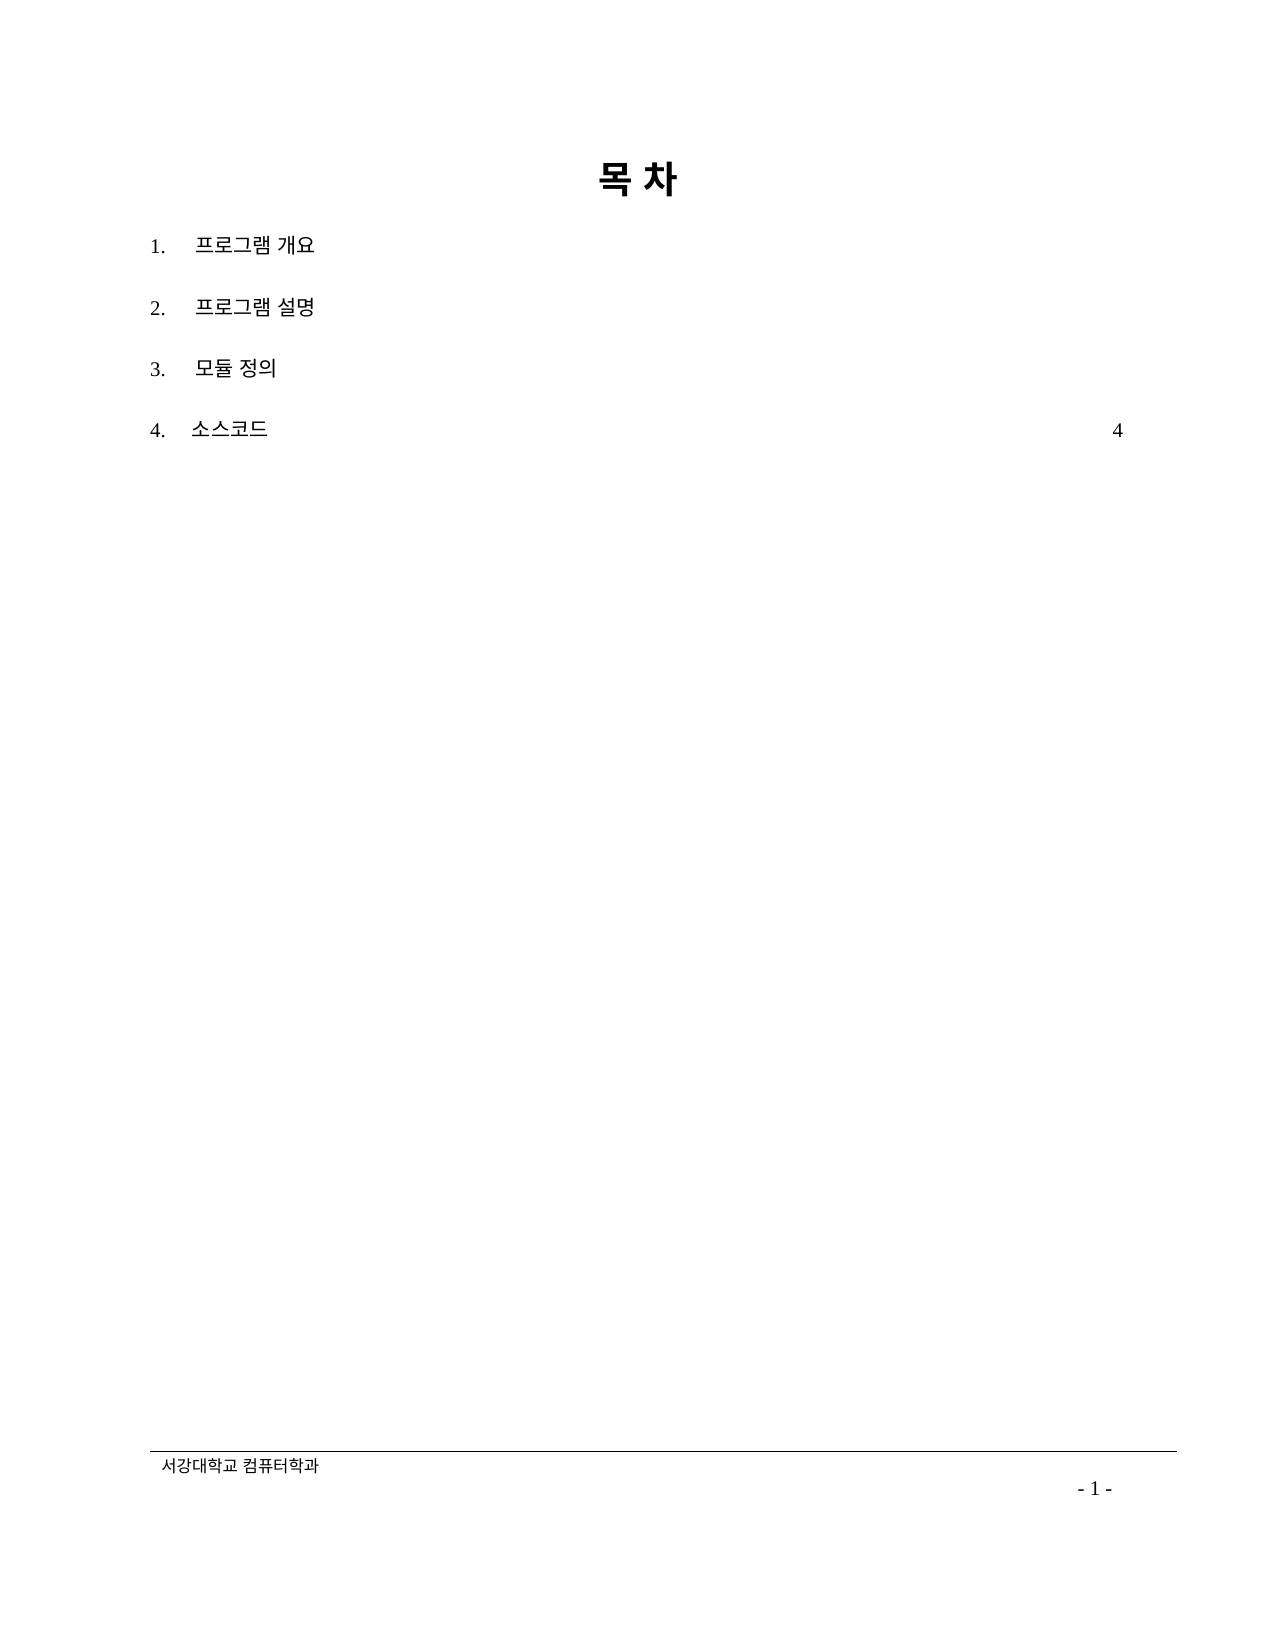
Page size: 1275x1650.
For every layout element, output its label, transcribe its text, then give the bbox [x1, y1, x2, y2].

text 4. 소스코드 4 [150, 414, 1125, 444]
text 3. 모듈 정의 3 [150, 352, 1050, 382]
text 2. 프로그램 설명 3 [150, 291, 1050, 321]
title 목 차 [150, 150, 1125, 204]
text 1. 프로그램 개요 3 [150, 229, 1050, 259]
